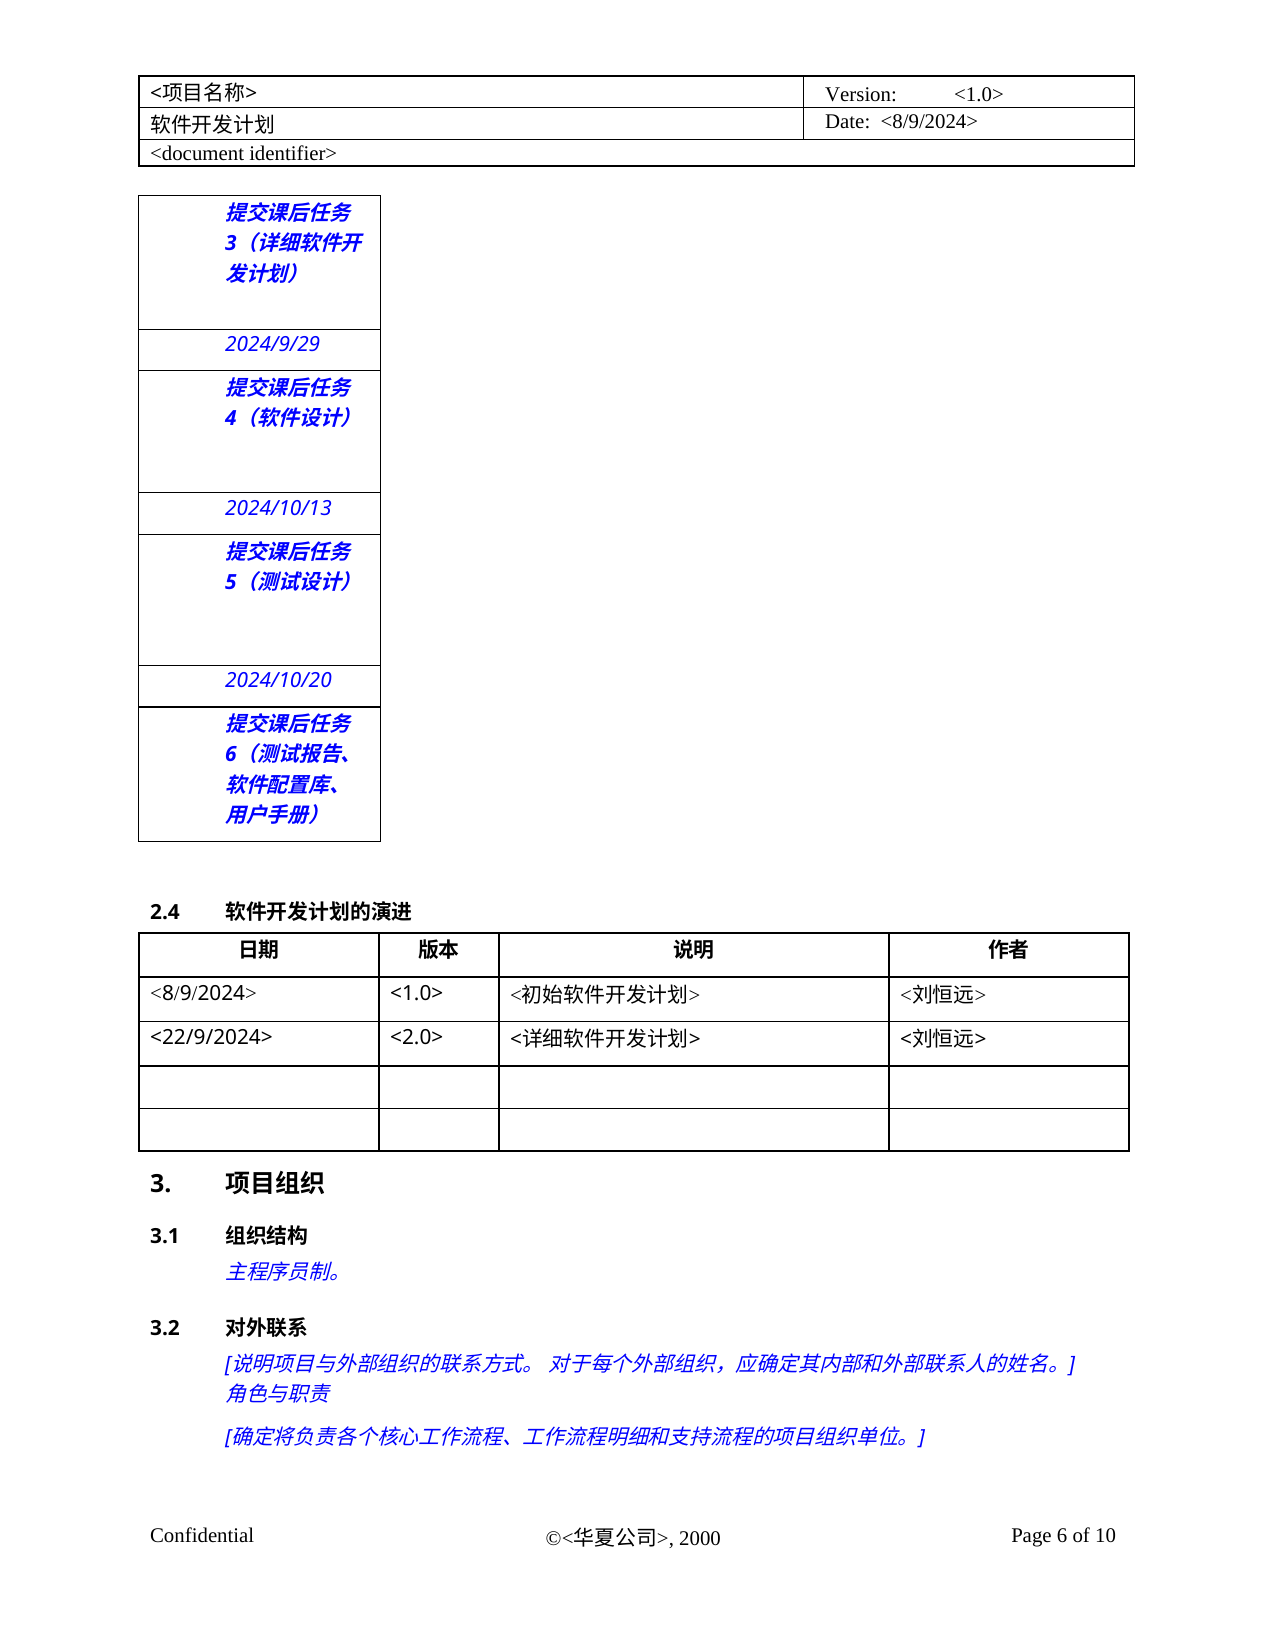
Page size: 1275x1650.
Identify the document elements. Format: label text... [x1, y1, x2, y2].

text 角色与职责 [225, 1377, 1125, 1408]
table_cell [140, 1109, 378, 1150]
table_header 版本 [380, 934, 498, 976]
table_cell [380, 1109, 498, 1150]
table_cell 提交课后任务5（测试设计） [139, 535, 380, 664]
table_cell <2.0> [380, 1022, 498, 1065]
table_cell [890, 1109, 1128, 1150]
subtitle 组织结构 [150, 1219, 1125, 1249]
table_cell [380, 1067, 498, 1107]
table_cell 2024/9/29 [139, 330, 380, 370]
table_cell 2024/10/20 [139, 666, 380, 706]
table_cell 提交课后任务4（软件设计） [139, 371, 380, 492]
table_cell <刘恒远> [890, 1022, 1128, 1065]
table_header 说明 [500, 934, 888, 976]
table_cell 2024/10/13 [139, 493, 380, 534]
subtitle 对外联系 [150, 1311, 1125, 1341]
table_cell 提交课后任务3（详细软件开发计划） [139, 196, 380, 328]
table_cell <刘恒远> [890, 978, 1128, 1021]
table_header 日期 [140, 934, 378, 976]
subtitle 软件开发计划的演进 [150, 895, 1125, 926]
table_cell <22/9/2024> [140, 1022, 378, 1065]
table_cell <1.0> [380, 978, 498, 1021]
table_cell [500, 1109, 888, 1150]
text [说明项目与外部组织的联系方式。 对于每个外部组织，应确定其内部和外部联系人的姓名。] [225, 1347, 1125, 1377]
text [确定将负责各个核心工作流程、工作流程明细和支持流程的项目组织单位。] [225, 1420, 1125, 1451]
table_cell 提交课后任务6（测试报告、软件配置库、用户手册） [139, 708, 380, 841]
table_cell <初始软件开发计划> [500, 978, 888, 1021]
table_cell [140, 1067, 378, 1107]
table_cell [500, 1067, 888, 1107]
table_header 作者 [890, 934, 1128, 976]
subtitle 项目组织 [150, 1164, 1125, 1200]
table_cell <8/9/2024> [140, 978, 378, 1021]
text 主程序员制。 [225, 1256, 1125, 1286]
table_cell <详细软件开发计划> [500, 1022, 888, 1065]
table_cell [890, 1067, 1128, 1107]
